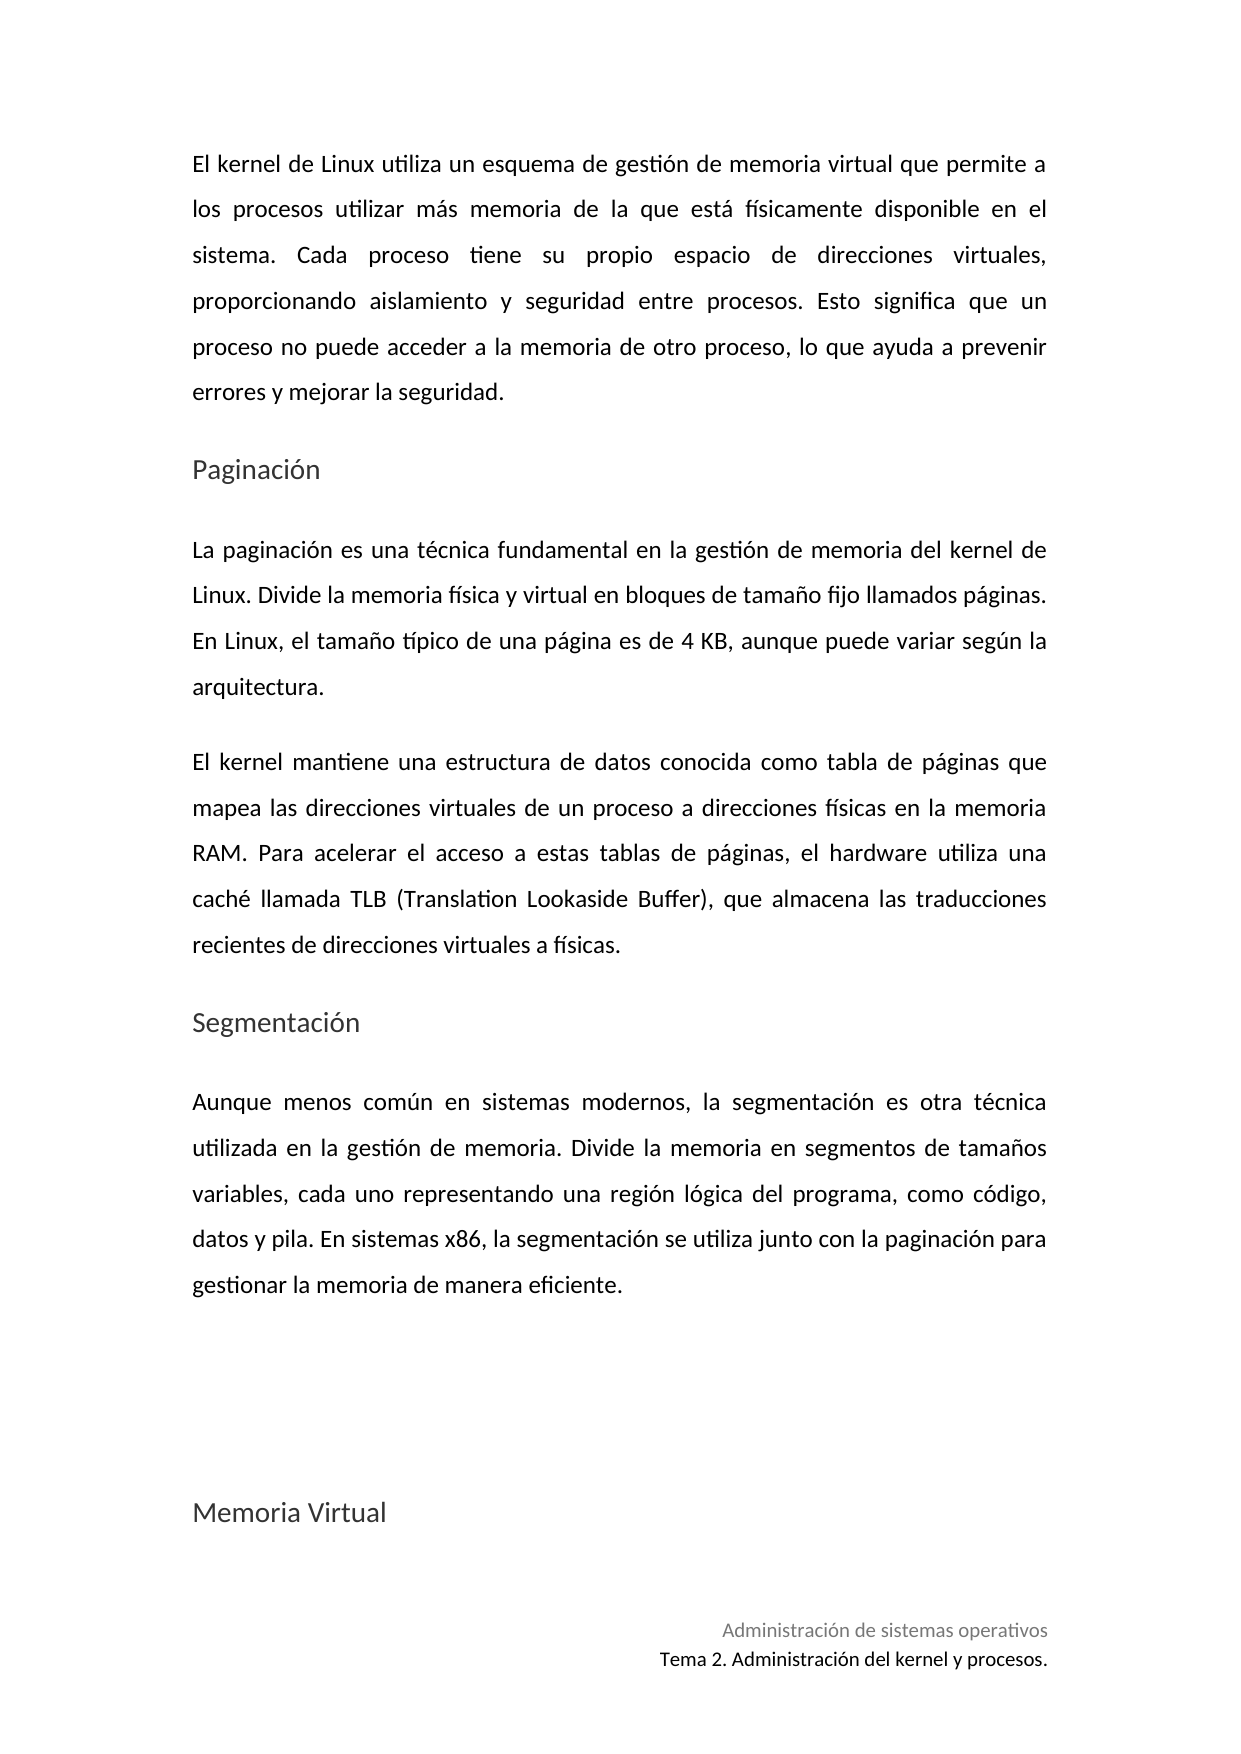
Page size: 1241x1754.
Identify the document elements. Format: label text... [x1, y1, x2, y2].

text El kernel de Linux utiliza un esquema de gestión de memoria virtual que permite a los procesos utilizar más memoria de la que está físicamente disponible en el sistema. Cada proceso tiene su propio espacio de direcciones virtuales, proporcionando aislamiento y seguridad entre procesos. Esto significa que un proceso no puede acceder a la memoria de otro proceso, lo que ayuda a prevenir errores y mejorar la seguridad. [192, 148, 1048, 407]
text Segmentación [192, 1004, 1048, 1039]
text Memoria Virtual [192, 1494, 1048, 1529]
text La paginación es una técnica fundamental en la gestión de memoria del kernel de Linux. Divide la memoria física y virtual en bloques de tamaño fijo llamados páginas. En Linux, el tamaño típico de una página es de 4 KB, aunque puede variar según la arquitectura. [192, 534, 1048, 702]
text Aunque menos común en sistemas modernos, la segmentación es otra técnica utilizada en la gestión de memoria. Divide la memoria en segmentos de tamaños variables, cada uno representando una región lógica del programa, como código, datos y pila. En sistemas x86, la segmentación se utiliza junto con la paginación para gestionar la memoria de manera eficiente. [192, 1086, 1048, 1300]
text El kernel mantiene una estructura de datos conocida como tabla de páginas que mapea las direcciones virtuales de un proceso a direcciones físicas en la memoria RAM. Para acelerar el acceso a estas tablas de páginas, el hardware utiliza una caché llamada TLB (Translation Lookaside Buffer), que almacena las traducciones recientes de direcciones virtuales a físicas. [192, 746, 1048, 959]
text Paginación [192, 451, 1048, 487]
